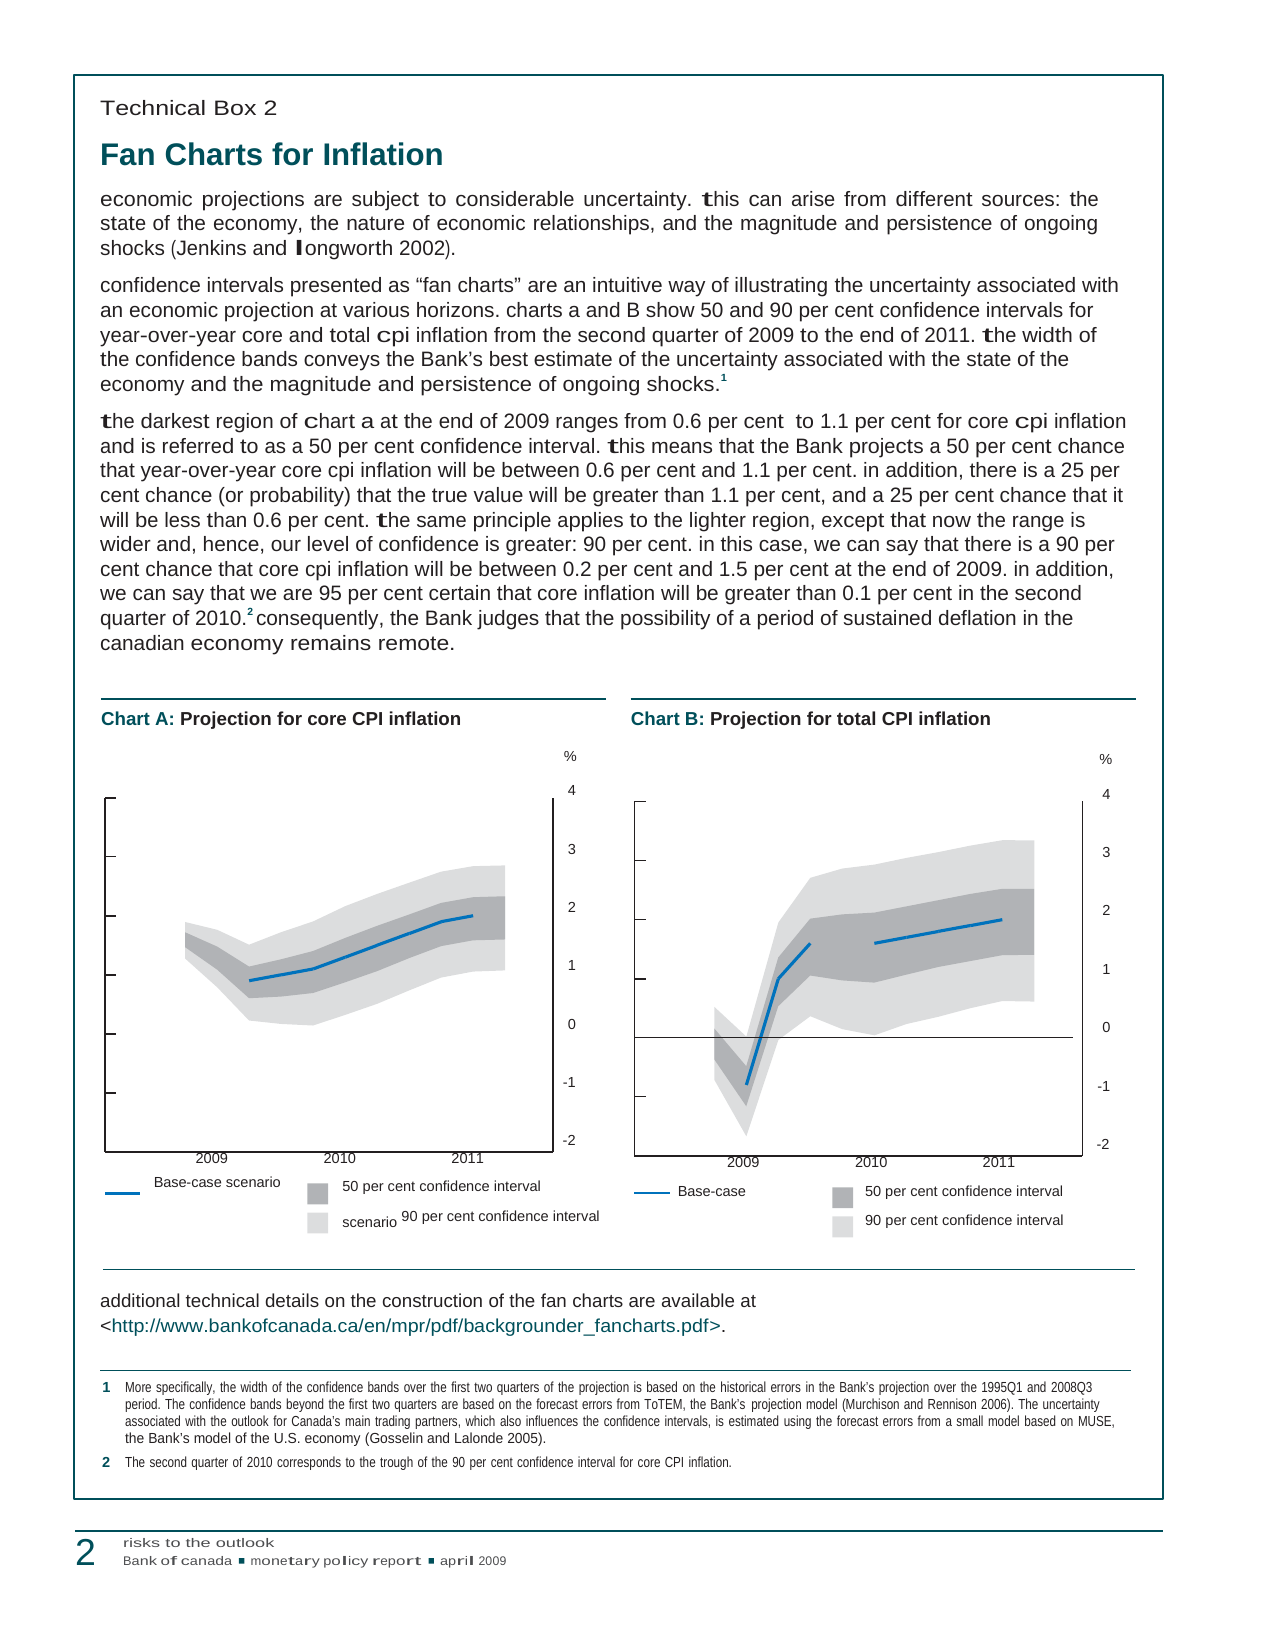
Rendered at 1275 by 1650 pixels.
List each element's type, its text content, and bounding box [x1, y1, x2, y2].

text % % [564, 748, 1212, 767]
text the darkest region of chart a at the end of 2009 ranges from 0.6 per cent to 1.1 per cent for core cpi inflation and is referred to as a 50 per cent confidence interval. this means that the Bank projects a 50 per cent chance that year-over-year core cpi inflation will be between 0.6 per cent and 1.1 per cent. in addition, there is a 25 per cent chance (or probability) that the true value will be greater than 1.1 per cent, and a 25 per cent chance that it will be less than 0.6 per cent. the same principle applies to the lighter region, except that now the range is wider and, hence, our level of confidence is greater: 90 per cent. in this case, we can say that there is a 90 per cent chance that core cpi inflation will be between 0.2 per cent and 1.5 per cent at the end of 2009. in addition, we can say that we are 95 per cent certain that core inflation will be greater than 0.1 per cent in the second quarter of 2010.2 consequently, the Bank judges that the possibility of a period of sustained deflation in the canadian economy remains remote. [100, 409, 1127, 654]
text 4 4 [568, 782, 1212, 802]
text 2010 [763, 1153, 887, 1170]
subtitle Fan Charts for Inflation [100, 136, 1212, 172]
text risks to the outlook [123, 1535, 1212, 1549]
text -1 -1 [563, 1074, 1212, 1094]
text 3 3 [568, 840, 1212, 861]
text additional technical details on the construction of the fan charts are available at [100, 1290, 1212, 1312]
text 50 per cent confidence interval 90 per cent confidence interval [865, 1183, 1066, 1229]
text 0 0 [568, 1015, 1212, 1036]
text Base-case scenario [153, 1174, 282, 1191]
text 2011 [982, 1153, 1212, 1170]
text 2011 [449, 1150, 486, 1166]
text 50 per cent confidence interval Base-case scenario 90 per cent confidence interval [342, 1177, 804, 1231]
text 2009 [579, 1153, 759, 1170]
text -2 [1096, 1136, 1212, 1153]
text <http://www.bankofcanada.ca/en/mpr/pdf/backgrounder_fancharts.pdf>. [100, 1315, 1212, 1337]
list More specifically, the width of the confidence bands over the first two quarters of the projection is based on the historical errors in the Bank’s projection over the 1995Q1 and 2008Q3 period. The confidence bands beyond the first two quarters are based on the forecast errors from ToTEM, the Bank’s projection model (Murchison and Rennison 2006). The uncertainty associated with the outlook for Canada’s main trading partners, which also influences the confidence intervals, is estimated using the forecast errors from a small model based on MUSE, the Bank’s model of the U.S. economy (Gosselin and Lalonde 2005). [102, 1378, 1128, 1447]
text 2 2 [568, 899, 1212, 919]
text 2010 [232, 1150, 356, 1166]
text confidence intervals presented as “fan charts” are an intuitive way of illustrating the uncertainty associated with an economic projection at various horizons. charts a and B show 50 and 90 per cent confidence intervals for year-over-year core and total cpi inflation from the second quarter of 2009 to the end of 2011. the width of the confidence bands conveys the Bank’s best estimate of the uncertainty associated with the state of the economy and the magnitude and persistence of ongoing shocks.1 [100, 273, 1127, 396]
text 1 1 [568, 957, 1212, 977]
text Bank of canada monetary policy report april 2009 [123, 1554, 1212, 1568]
text economic projections are subject to considerable uncertainty. this can arise from different sources: the state of the economy, the nature of economic relationships, and the magnitude and persistence of ongoing shocks (Jenkins and longworth 2002). [100, 187, 1099, 260]
text 2009 [0, 1150, 228, 1166]
text -2 [562, 1132, 576, 1149]
text Chart A: Projection for core CPI inflation Chart B: Projection for total CPI inflation [101, 708, 1212, 729]
text Technical Box 2 [100, 96, 1212, 120]
list The second quarter of 2010 corresponds to the trough of the 90 per cent confidence interval for core CPI inflation. [102, 1454, 1212, 1471]
